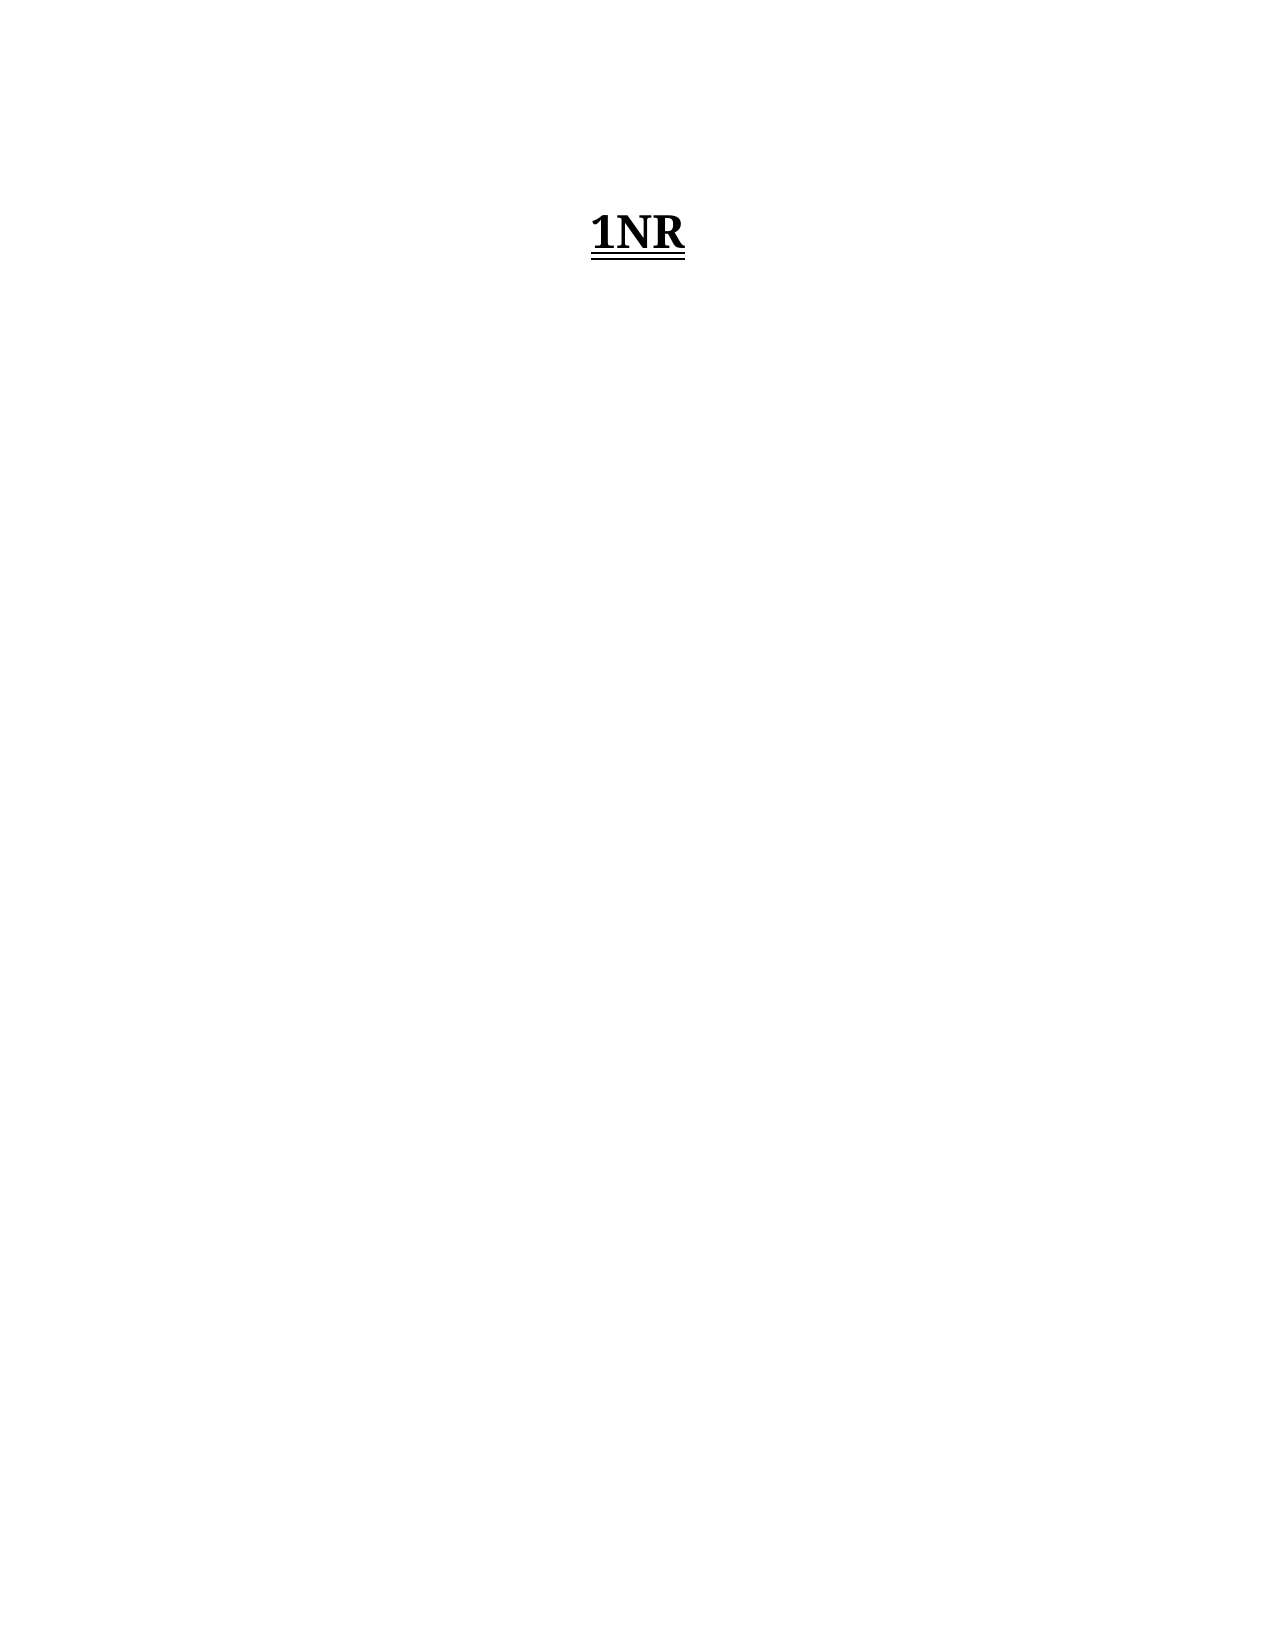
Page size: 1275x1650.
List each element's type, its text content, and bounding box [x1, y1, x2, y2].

subtitle 1NR [150, 200, 1125, 262]
